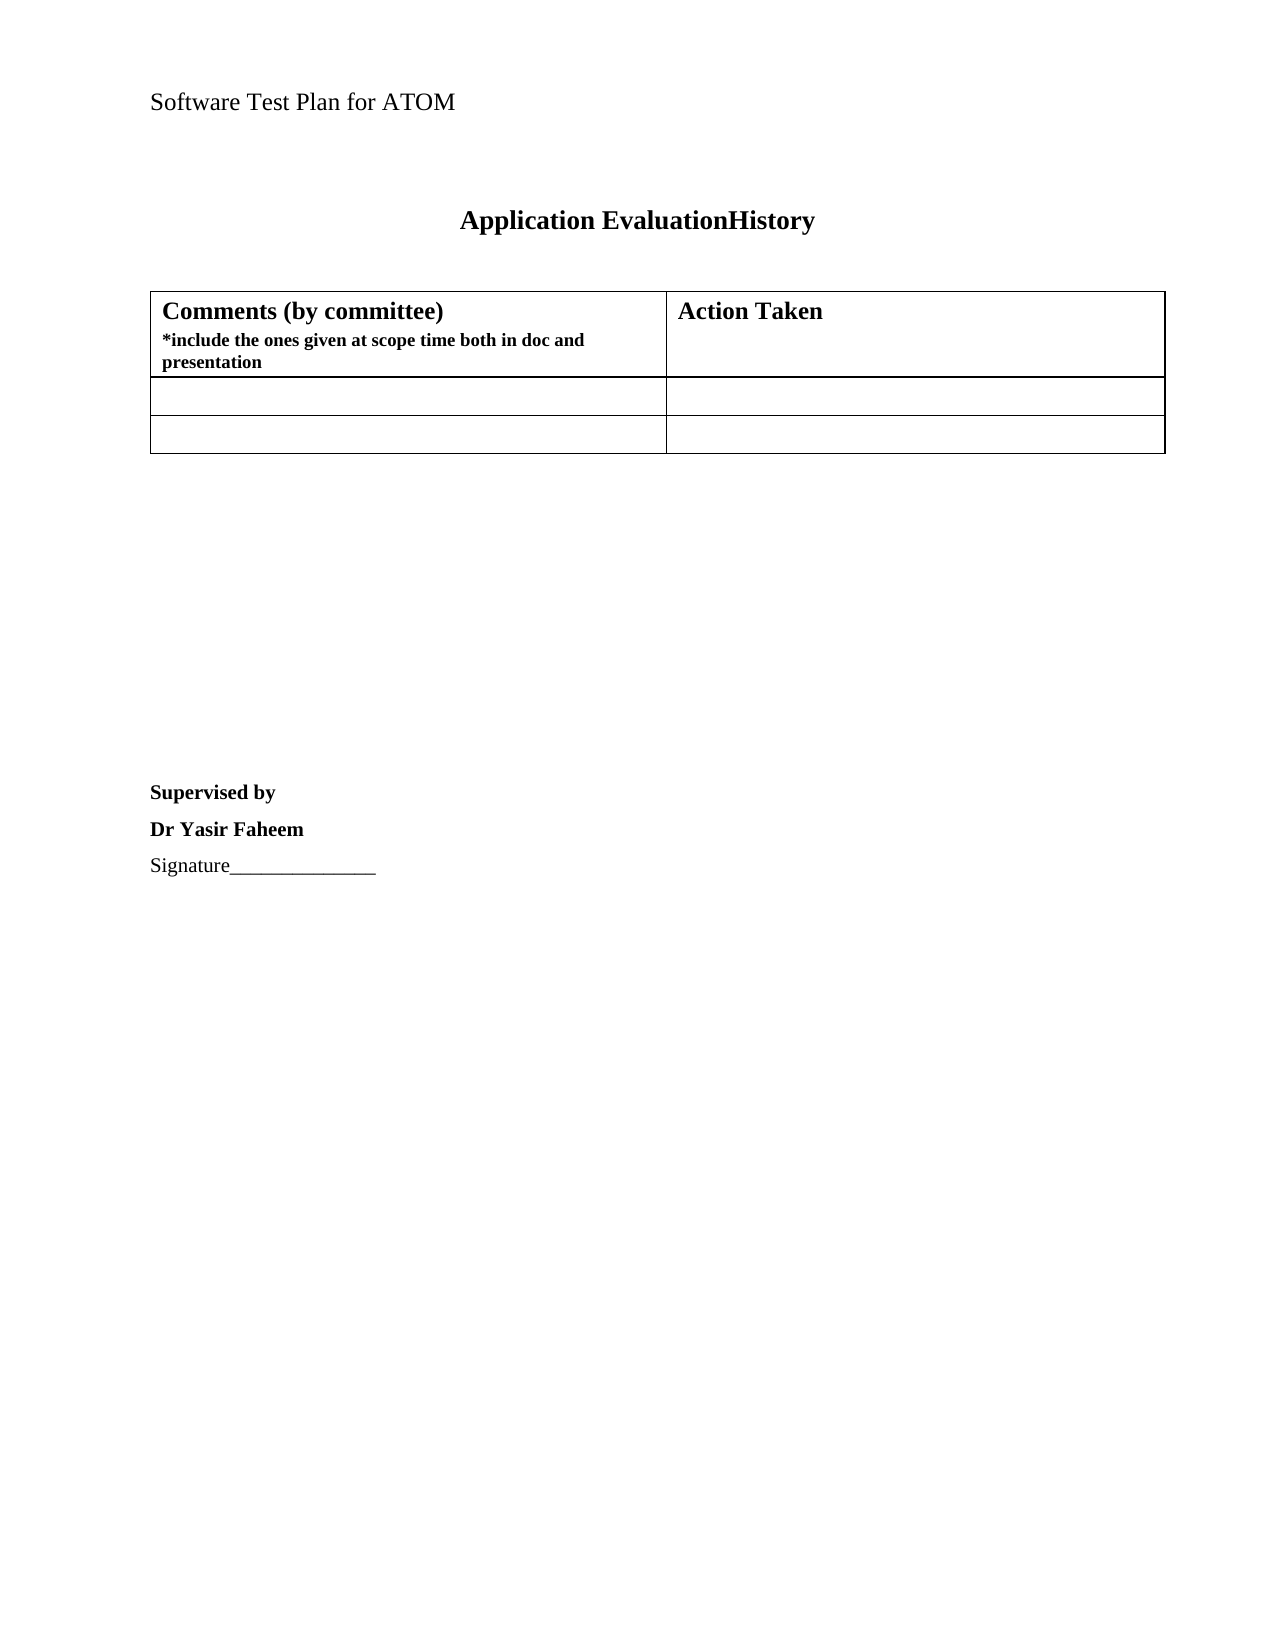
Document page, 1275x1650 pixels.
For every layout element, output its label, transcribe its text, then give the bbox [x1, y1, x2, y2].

text Application EvaluationHistory [150, 204, 1125, 235]
table_cell [151, 416, 666, 453]
table_cell [667, 416, 1164, 453]
text Signature______________ [150, 853, 1125, 877]
table_header Comments (by committee) *include the ones given at scope time both in doc and presentation [151, 292, 666, 376]
text Supervised by [150, 780, 1125, 804]
table_cell [151, 378, 666, 414]
table_header Action Taken [667, 292, 1164, 376]
text Dr Yasir Faheem [150, 816, 1125, 841]
table_cell [667, 378, 1164, 414]
